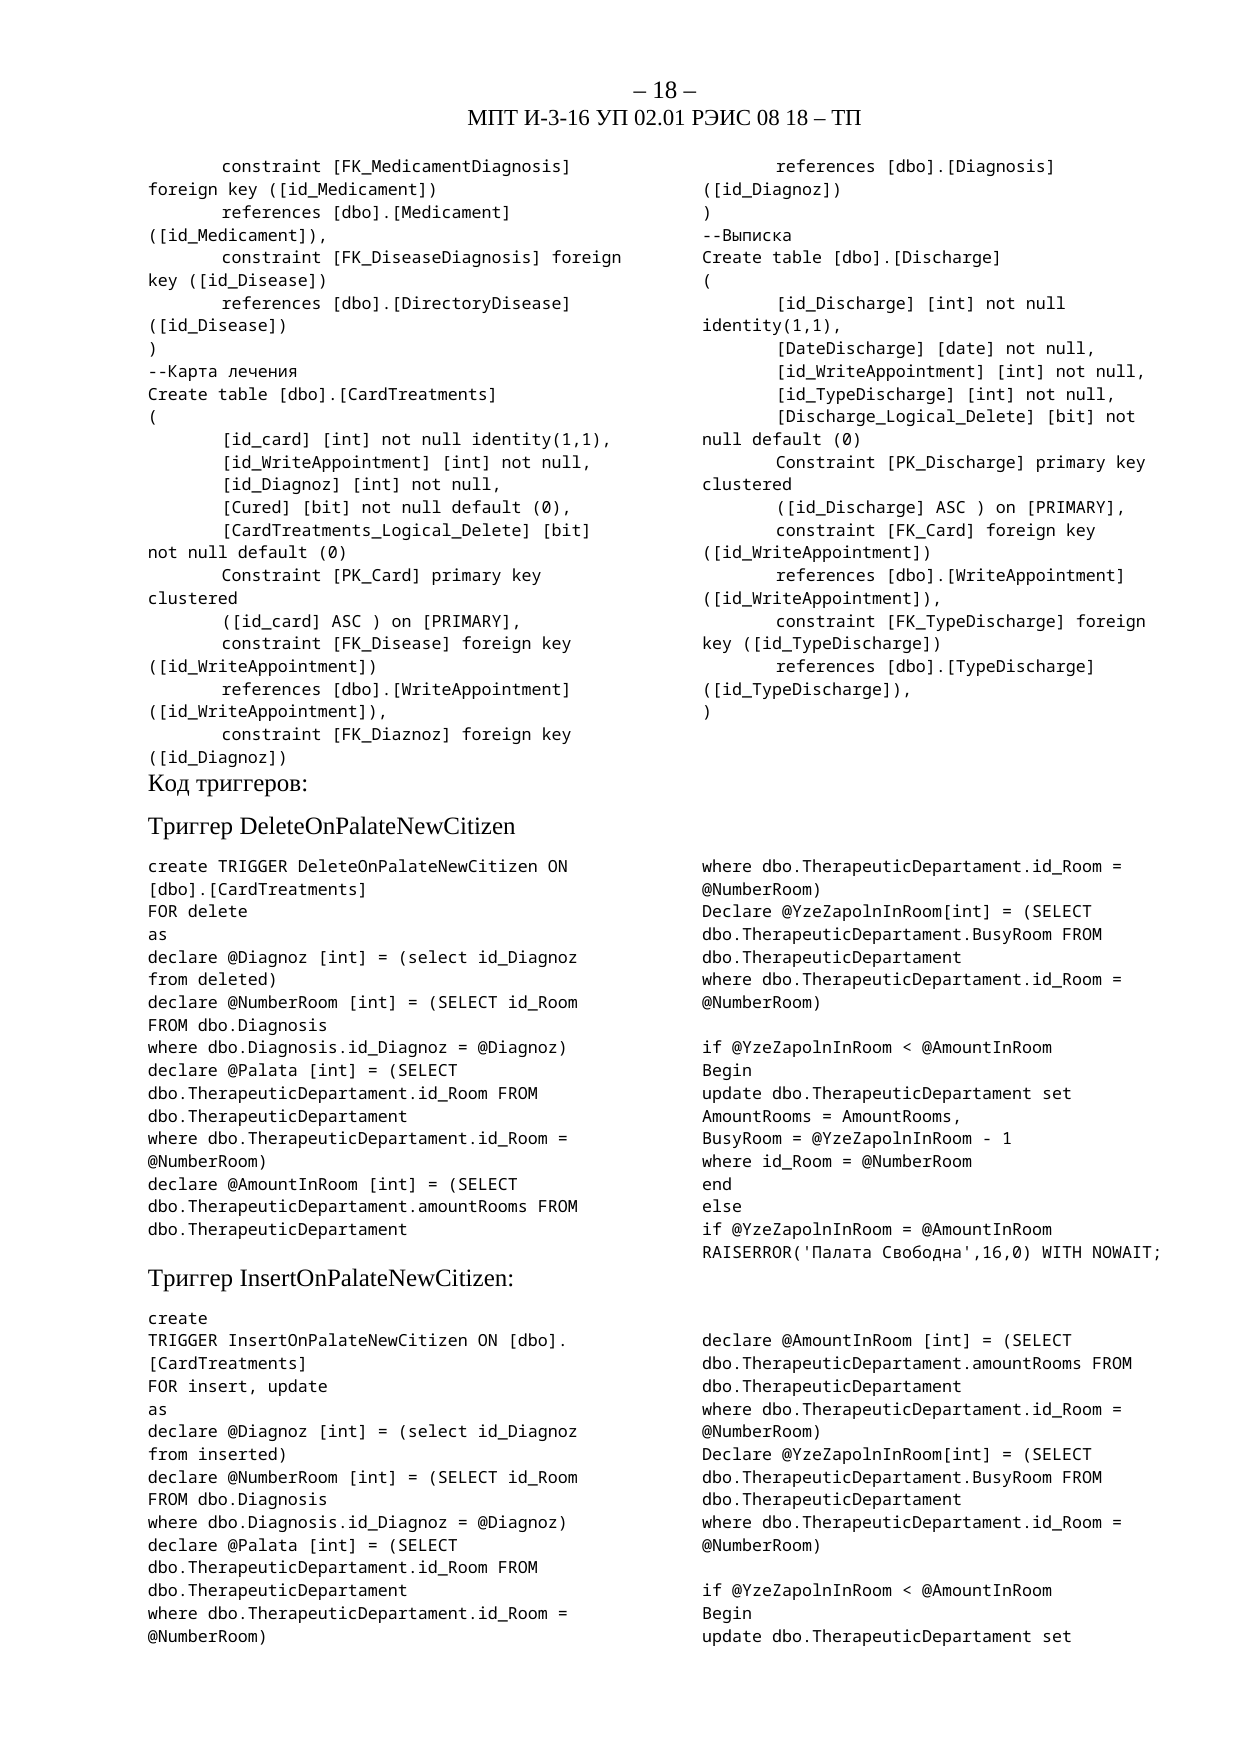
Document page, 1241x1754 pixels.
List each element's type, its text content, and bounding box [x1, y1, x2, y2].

text [id_TypeDischarge] [int] not null, [702, 382, 1181, 405]
text [Cured] [bit] not null default (0), [148, 496, 627, 518]
text [CardTreatments_Logical_Delete] [bit] not null default (0) [148, 518, 627, 564]
text Begin [702, 1059, 1181, 1082]
text declare @NumberRoom [int] = (SELECT id_Room FROM dbo.Diagnosis [148, 1465, 627, 1511]
text constraint [FK_Card] foreign key ([id_WriteAppointment]) [702, 518, 1181, 564]
text [id_Diagnoz] [int] not null, [148, 473, 627, 496]
text Create table [dbo].[CardTreatments] [148, 382, 627, 405]
text else [702, 1195, 1181, 1218]
text declare @Diagnoz [int] = (select id_Diagnoz from inserted) [148, 1420, 627, 1465]
text declare @AmountInRoom [int] = (SELECT dbo.TherapeuticDepartament.amountRooms FROM dbo.TherapeuticDepartament [148, 1172, 627, 1241]
text ([id_card] ASC ) on [PRIMARY], [148, 609, 627, 632]
text constraint [FK_TypeDischarge] foreign key ([id_TypeDischarge]) [702, 609, 1181, 655]
text where id_Room = @NumberRoom [702, 1150, 1181, 1172]
text [DateDischarge] [date] not null, [702, 337, 1181, 359]
text where dbo.Diagnosis.id_Diagnoz = @Diagnoz) [148, 1036, 627, 1059]
text declare @Palata [int] = (SELECT dbo.TherapeuticDepartament.id_Room FROM dbo.TherapeuticDepartament [148, 1533, 627, 1602]
text --Выписка [702, 223, 1181, 246]
text references [dbo].[DirectoryDisease] ([id_Disease]) [148, 291, 627, 337]
text Declare @YzeZapolnInRoom[int] = (SELECT dbo.TherapeuticDepartament.BusyRoom FROM dbo.TherapeuticDepartament [702, 1443, 1181, 1511]
text create TRIGGER DeleteOnPalateNewCitizen ON [dbo].[CardTreatments] [148, 854, 627, 900]
text declare @Palata [int] = (SELECT dbo.TherapeuticDepartament.id_Room FROM dbo.TherapeuticDepartament [148, 1059, 627, 1127]
text update dbo.TherapeuticDepartament set [702, 1624, 1181, 1647]
text [id_Discharge] [int] not null identity(1,1), [702, 291, 1181, 337]
text Create table [dbo].[Discharge] [702, 246, 1181, 269]
text constraint [FK_Disease] foreign key ([id_WriteAppointment]) [148, 632, 627, 677]
text references [dbo].[Diagnosis] ([id_Diagnoz]) [702, 155, 1181, 201]
text Constraint [PK_Card] primary key clustered [148, 564, 627, 609]
text as [148, 1397, 627, 1420]
text --Карта лечения [148, 359, 627, 382]
text as [148, 923, 627, 945]
text references [dbo].[WriteAppointment] ([id_WriteAppointment]), [702, 564, 1181, 609]
text where dbo.Diagnosis.id_Diagnoz = @Diagnoz) [148, 1511, 627, 1533]
text references [dbo].[TypeDischarge] ([id_TypeDischarge]), [702, 655, 1181, 700]
text Begin [702, 1602, 1181, 1624]
text constraint [FK_Diaznoz] foreign key ([id_Diagnoz]) [148, 723, 627, 768]
text end [702, 1172, 1181, 1195]
text declare @NumberRoom [int] = (SELECT id_Room FROM dbo.Diagnosis [148, 991, 627, 1036]
text Триггер InsertOnPalateNewCitizen: [148, 1263, 1181, 1292]
text TRIGGER InsertOnPalateNewCitizen ON [dbo].[CardTreatments] [148, 1329, 627, 1374]
text if @YzeZapolnInRoom < @AmountInRoom [702, 1036, 1181, 1059]
text create [148, 1306, 1181, 1329]
text [id_WriteAppointment] [int] not null, [702, 359, 1181, 382]
text ( [702, 269, 1181, 291]
text Constraint [PK_Discharge] primary key clustered [702, 450, 1181, 496]
text references [dbo].[Medicament] ([id_Medicament]), [148, 201, 627, 246]
text ) [702, 700, 1181, 723]
text BusyRoom = @YzeZapolnInRoom - 1 [702, 1127, 1181, 1150]
text constraint [FK_DiseaseDiagnosis] foreign key ([id_Disease]) [148, 246, 627, 291]
text where dbo.TherapeuticDepartament.id_Room = @NumberRoom) [702, 1397, 1181, 1443]
text ) [702, 201, 1181, 223]
text RAISERROR('Палата Свободна',16,0) WITH NOWAIT; [702, 1241, 1181, 1263]
text where dbo.TherapeuticDepartament.id_Room = @NumberRoom) [702, 1511, 1181, 1556]
text ([id_Discharge] ASC ) on [PRIMARY], [702, 496, 1181, 518]
text [id_WriteAppointment] [int] not null, [148, 450, 627, 473]
text [Discharge_Logical_Delete] [bit] not null default (0) [702, 405, 1181, 450]
text FOR delete [148, 900, 627, 923]
text if @YzeZapolnInRoom < @AmountInRoom [702, 1579, 1181, 1602]
text ) [148, 337, 627, 359]
text where dbo.TherapeuticDepartament.id_Room = @NumberRoom) [148, 1602, 627, 1647]
text FOR insert, update [148, 1374, 627, 1397]
text references [dbo].[WriteAppointment] ([id_WriteAppointment]), [148, 677, 627, 723]
text Declare @YzeZapolnInRoom[int] = (SELECT dbo.TherapeuticDepartament.BusyRoom FROM dbo.TherapeuticDepartament [702, 900, 1181, 968]
text declare @AmountInRoom [int] = (SELECT dbo.TherapeuticDepartament.amountRooms FROM dbo.TherapeuticDepartament [702, 1329, 1181, 1397]
text update dbo.TherapeuticDepartament set [702, 1082, 1181, 1104]
text where dbo.TherapeuticDepartament.id_Room = @NumberRoom) [702, 968, 1181, 1013]
text declare @Diagnoz [int] = (select id_Diagnoz from deleted) [148, 945, 627, 991]
text if @YzeZapolnInRoom = @AmountInRoom [702, 1218, 1181, 1241]
text where dbo.TherapeuticDepartament.id_Room = @NumberRoom) [702, 854, 1181, 900]
text ( [148, 405, 627, 428]
text Триггер DeleteOnPalateNewCitizen [148, 811, 1181, 840]
text constraint [FK_MedicamentDiagnosis] foreign key ([id_Medicament]) [148, 155, 627, 201]
text [id_card] [int] not null identity(1,1), [148, 428, 627, 450]
text AmountRooms = AmountRooms, [702, 1104, 1181, 1127]
text where dbo.TherapeuticDepartament.id_Room = @NumberRoom) [148, 1127, 627, 1172]
text Код триггеров: [148, 768, 1181, 797]
